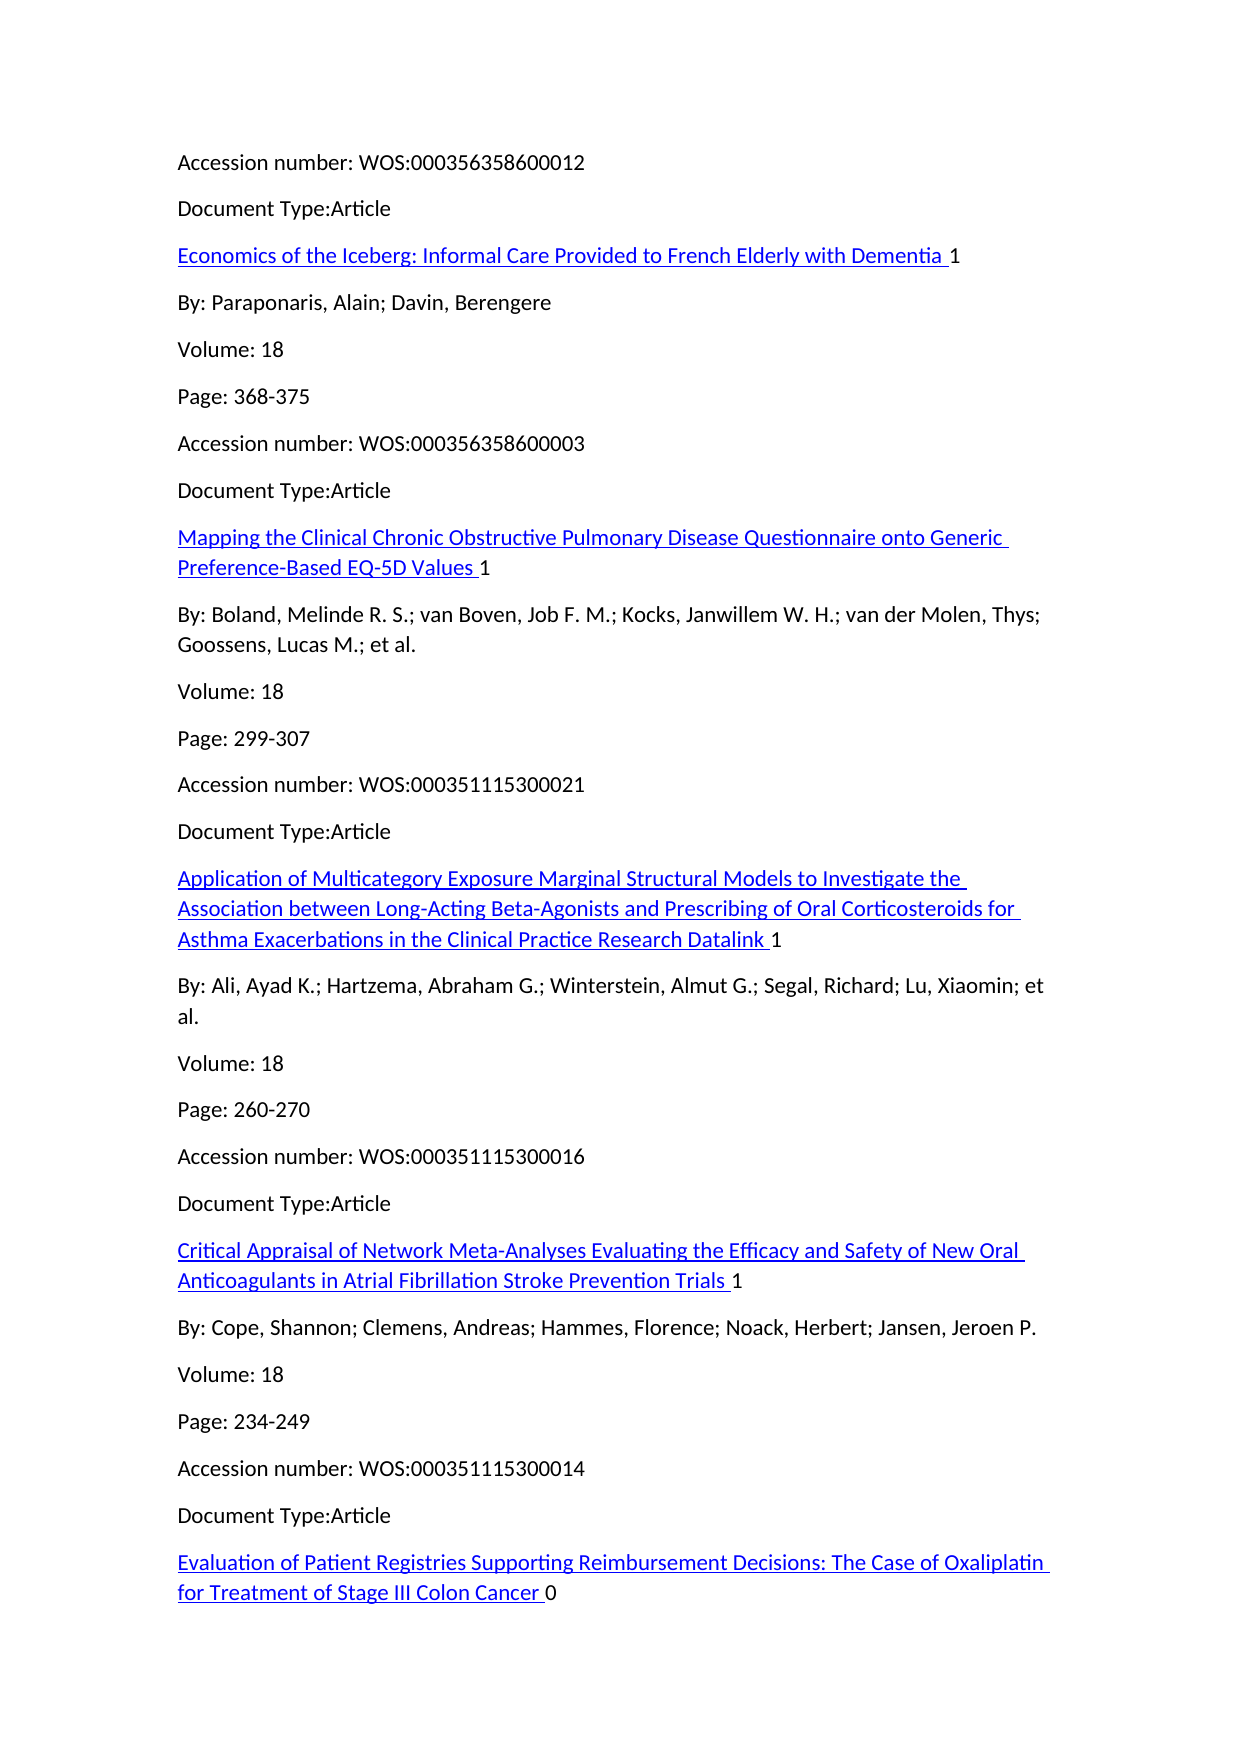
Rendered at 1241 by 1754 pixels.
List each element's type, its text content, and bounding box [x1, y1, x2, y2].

text Document Type:Article [177, 1501, 1063, 1529]
text By: Paraponaris, Alain; Davin, Berengere [177, 288, 1063, 316]
text Critical Appraisal of Network Meta-Analyses Evaluating the Efficacy and Safety of New Oral Anticoagulants in Atrial Fibrillation Stroke Prevention Trials 1 [177, 1236, 1063, 1294]
text Page: 260-270 [177, 1096, 1063, 1123]
text Application of Multicategory Exposure Marginal Structural Models to Investigate the Association between Long-Acting Beta-Agonists and Prescribing of Oral Corticosteroids for Asthma Exacerbations in the Clinical Practice Research Datalink 1 [177, 864, 1063, 953]
text Document Type:Article [177, 476, 1063, 504]
text By: Cope, Shannon; Clemens, Andreas; Hammes, Florence; Noack, Herbert; Jansen, Jeroen P. [177, 1313, 1063, 1341]
text Accession number: WOS:000356358600012 [177, 148, 1063, 176]
text Document Type:Article [177, 194, 1063, 222]
text Document Type:Article [177, 1189, 1063, 1217]
text Page: 299-307 [177, 724, 1063, 752]
text Accession number: WOS:000351115300021 [177, 771, 1063, 798]
text Page: 368-375 [177, 382, 1063, 410]
text Volume: 18 [177, 1049, 1063, 1077]
text Accession number: WOS:000356358600003 [177, 429, 1063, 457]
text Volume: 18 [177, 677, 1063, 705]
text Mapping the Clinical Chronic Obstructive Pulmonary Disease Questionnaire onto Generic Preference-Based EQ-5D Values 1 [177, 523, 1063, 581]
text Economics of the Iceberg: Informal Care Provided to French Elderly with Dementia 1 [177, 241, 1063, 269]
text Accession number: WOS:000351115300016 [177, 1142, 1063, 1170]
text By: Boland, Melinde R. S.; van Boven, Job F. M.; Kocks, Janwillem W. H.; van der Molen, Thys; Goossens, Lucas M.; et al. [177, 600, 1063, 658]
text By: Ali, Ayad K.; Hartzema, Abraham G.; Winterstein, Almut G.; Segal, Richard; Lu, Xiaomin; et al. [177, 972, 1063, 1030]
text Evaluation of Patient Registries Supporting Reimbursement Decisions: The Case of Oxaliplatin for Treatment of Stage III Colon Cancer 0 [177, 1548, 1063, 1606]
text Volume: 18 [177, 1360, 1063, 1388]
text Page: 234-249 [177, 1407, 1063, 1435]
text Document Type:Article [177, 817, 1063, 845]
text Accession number: WOS:000351115300014 [177, 1454, 1063, 1482]
text Volume: 18 [177, 335, 1063, 363]
